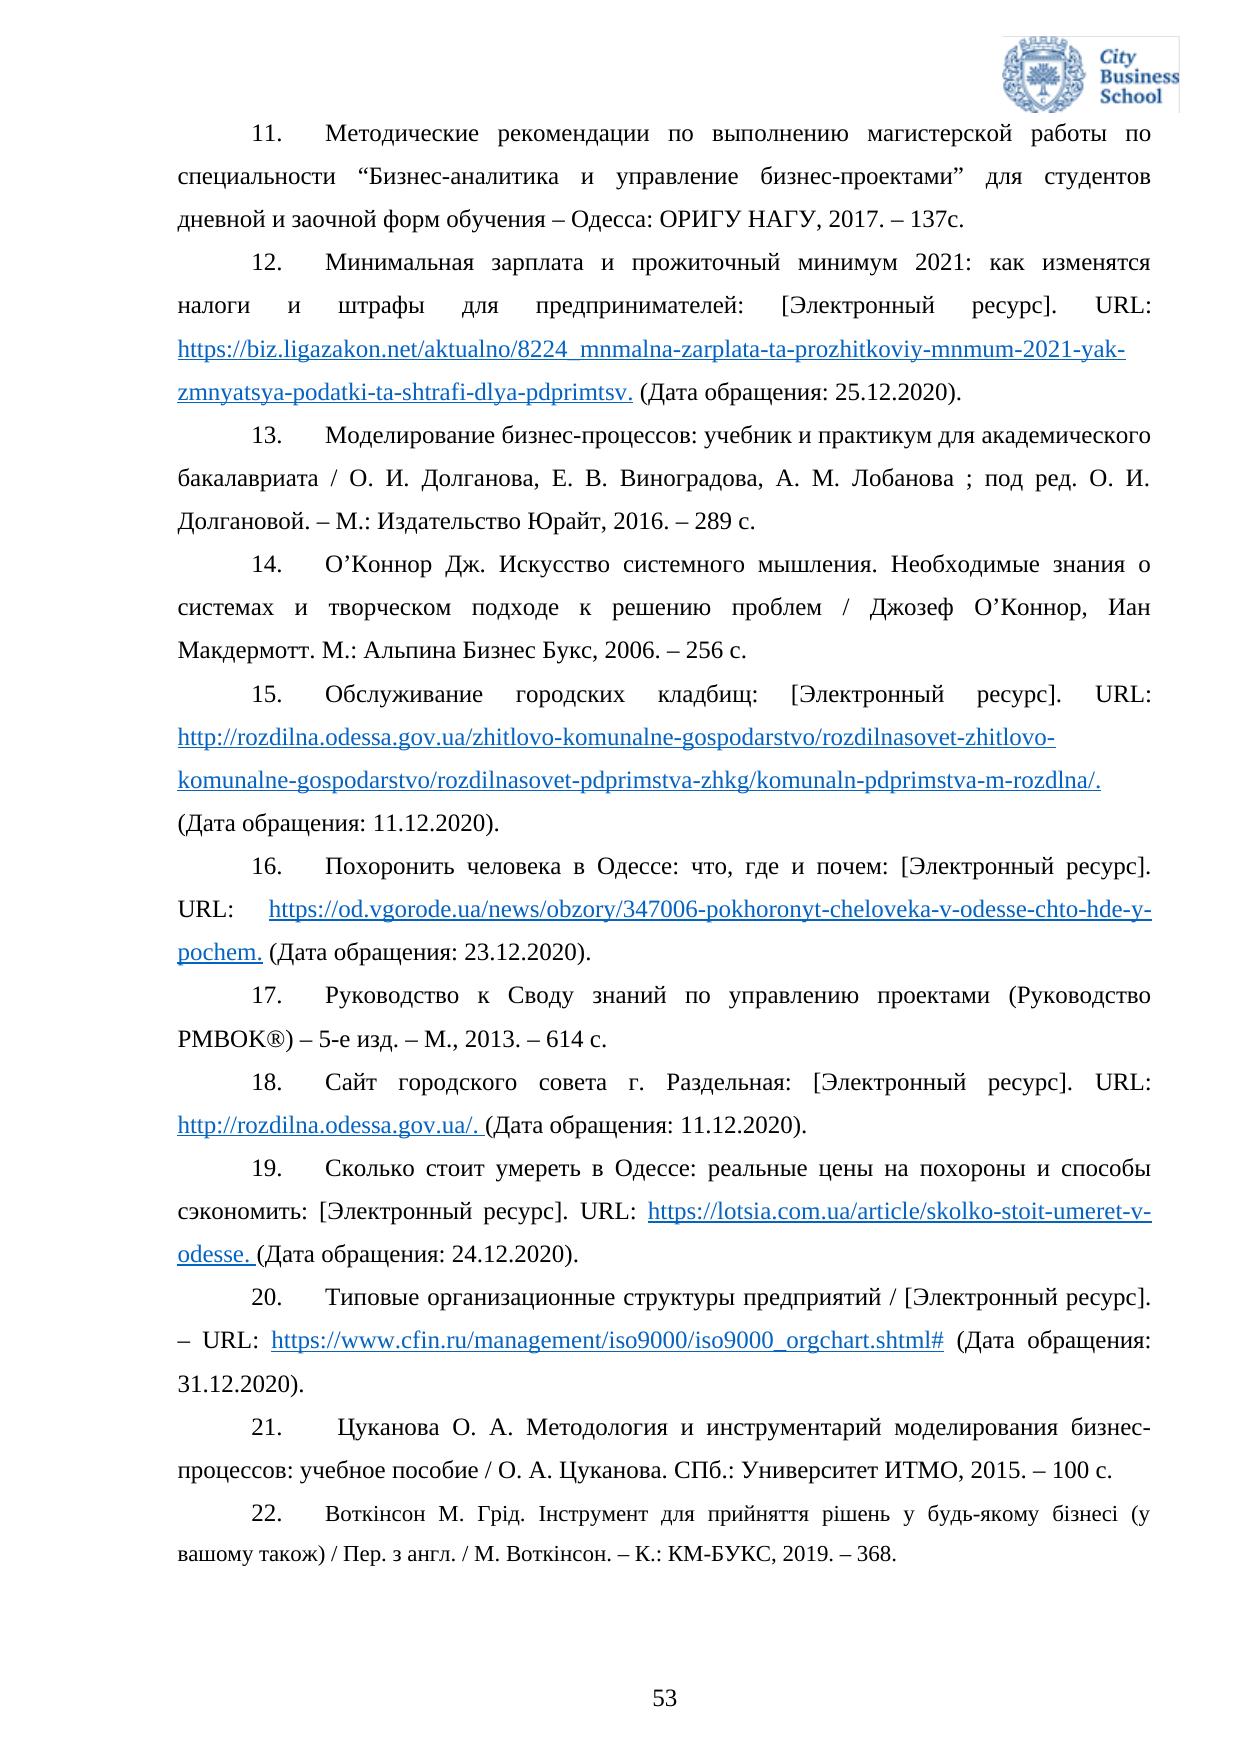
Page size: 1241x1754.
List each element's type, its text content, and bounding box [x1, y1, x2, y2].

list Цуканова О. А. Методология и инструментарий моделирования бизнес-процессов: учебное пособие / О. А. Цуканова. СПб.: Университет ИТМО, 2015. – 100 с. [177, 1412, 1152, 1484]
list Воткінсон М. Грід. Інструмент для прийняття рішень у будь-якому бізнесі (у вашому також) / Пер. з англ. / М. Воткінсон. – К.: КМ-БУКС, 2019. – 368. [177, 1498, 1152, 1566]
list Методические рекомендации по выполнению магистерской работы по специальности “Бизнес-аналитика и управление бизнес-проектами” для студентов дневной и заочной форм обучения – Одеcса: ОРИГУ НАГУ, 2017. – 137с. [177, 118, 1152, 233]
list Обслуживание городских кладбищ: [Электронный ресурс]. URL: http://rozdilna.odessa.gov.ua/zhitlovo-komunalne-gospodarstvo/rozdilnasovet-zhitlovo-komunalne-gospodarstvo/rozdilnasovet-pdprimstva-zhkg/komunaln-pdprimstva-m-rozdlna/. (Дата обращения: 11.12.2020). [177, 679, 1152, 837]
list О’Коннор Дж. Искусство системного мышления. Необходимые знания о системах и творческом подходе к решению проблем / Джозеф О’Коннор, Иан Макдермотт. М.: Альпина Бизнес Букс, 2006. – 256 с. [177, 549, 1152, 664]
list Сайт городского совета г. Раздельная: [Электронный ресурс]. URL: http://rozdilna.odessa.gov.ua/. (Дата обращения: 11.12.2020). [177, 1067, 1152, 1139]
list Руководство к Своду знаний по управлению проектами (Руководство PMBOK®) – 5-е изд. – М., 2013. – 614 с. [177, 981, 1152, 1052]
list Минимальная зарплата и прожиточный минимум 2021: как изменятся налоги и штрафы для предпринимателей: [Электронный ресурс]. URL: https://biz.ligazakon.net/aktualno/8224_mnmalna-zarplata-ta-prozhitkoviy-mnmum-2021-yak-zmnyatsya-podatki-ta-shtrafi-dlya-pdprimtsv. (Дата обращения: 25.12.2020). [177, 247, 1152, 406]
list Сколько стоит умереть в Одессе: реальные цены на похороны и способы сэкономить: [Электронный ресурс]. URL: https://lotsia.com.ua/article/skolko-stoit-umeret-v-odesse. (Дата обращения: 24.12.2020). [177, 1153, 1152, 1268]
list Моделирование бизнес-процессов: учебник и практикум для академического бакалавриата / О. И. Долганова, Е. В. Виноградова, А. М. Лобанова ; под ред. О. И. Долгановой. – М.: Издательство Юрайт, 2016. – 289 с. [177, 420, 1152, 535]
list Похоронить человека в Одессе: что, где и почем: [Электронный ресурс]. URL: https://od.vgorode.ua/news/obzory/347006-pokhoronyt-cheloveka-v-odesse-chto-hde-y-pochem. (Дата обращения: 23.12.2020). [177, 851, 1152, 966]
picture [1002, 35, 1181, 113]
list Типовые организационные структуры предприятий / [Электронный ресурс]. – URL: https://www.cfin.ru/management/iso9000/iso9000_orgchart.shtml# (Дата обращения: 31.12.2020). [177, 1282, 1152, 1397]
